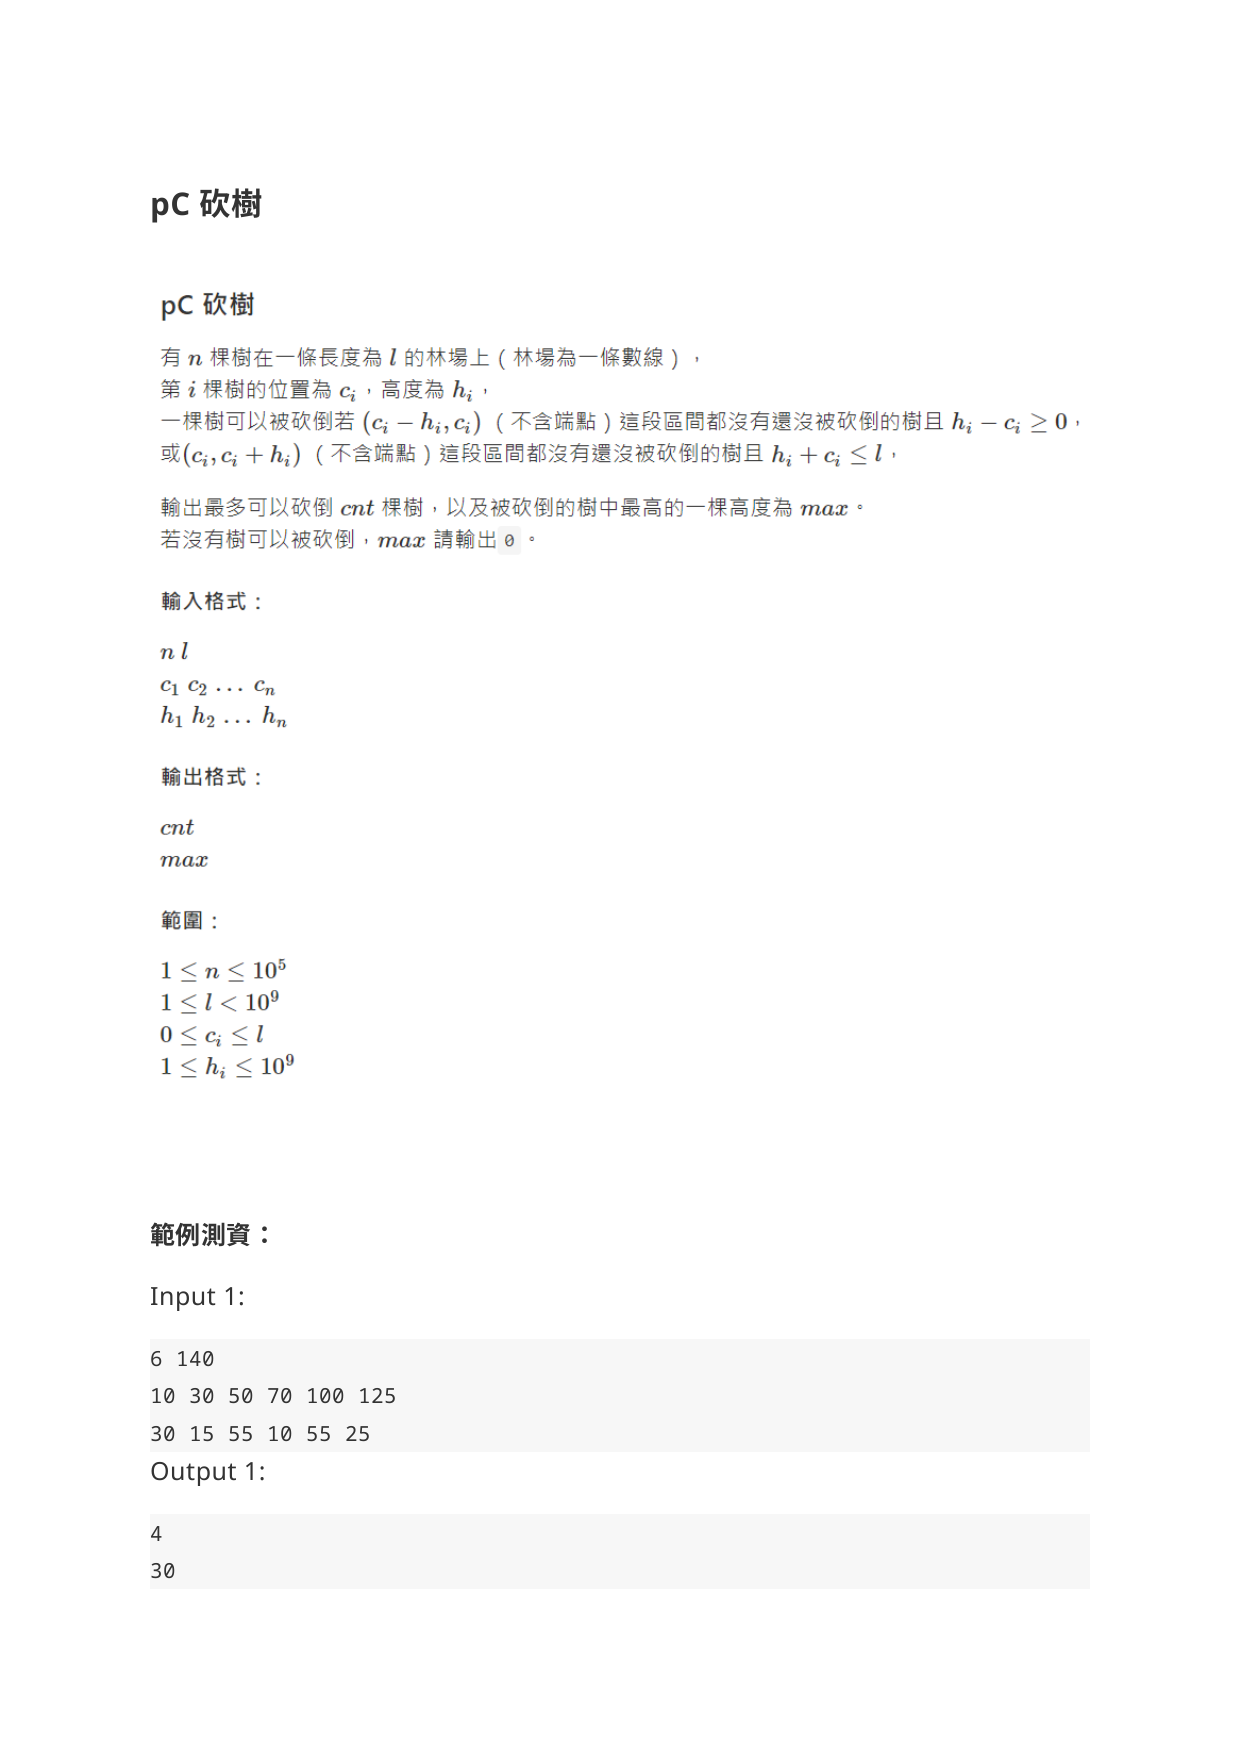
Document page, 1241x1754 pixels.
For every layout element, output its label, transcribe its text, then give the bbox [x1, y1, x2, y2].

text 6 140 [150, 1339, 1090, 1377]
text 30 [150, 1552, 1090, 1589]
text 10 30 50 70 100 125 [150, 1377, 1090, 1414]
text 範例測資： [150, 1214, 1090, 1252]
text pC 砍樹 [150, 164, 1090, 239]
text 4 [150, 1514, 1090, 1552]
text 30 15 55 10 55 25 [150, 1414, 1090, 1452]
text Output 1: [150, 1452, 1090, 1489]
picture [150, 277, 1089, 1088]
text Input 1: [150, 1277, 1090, 1314]
